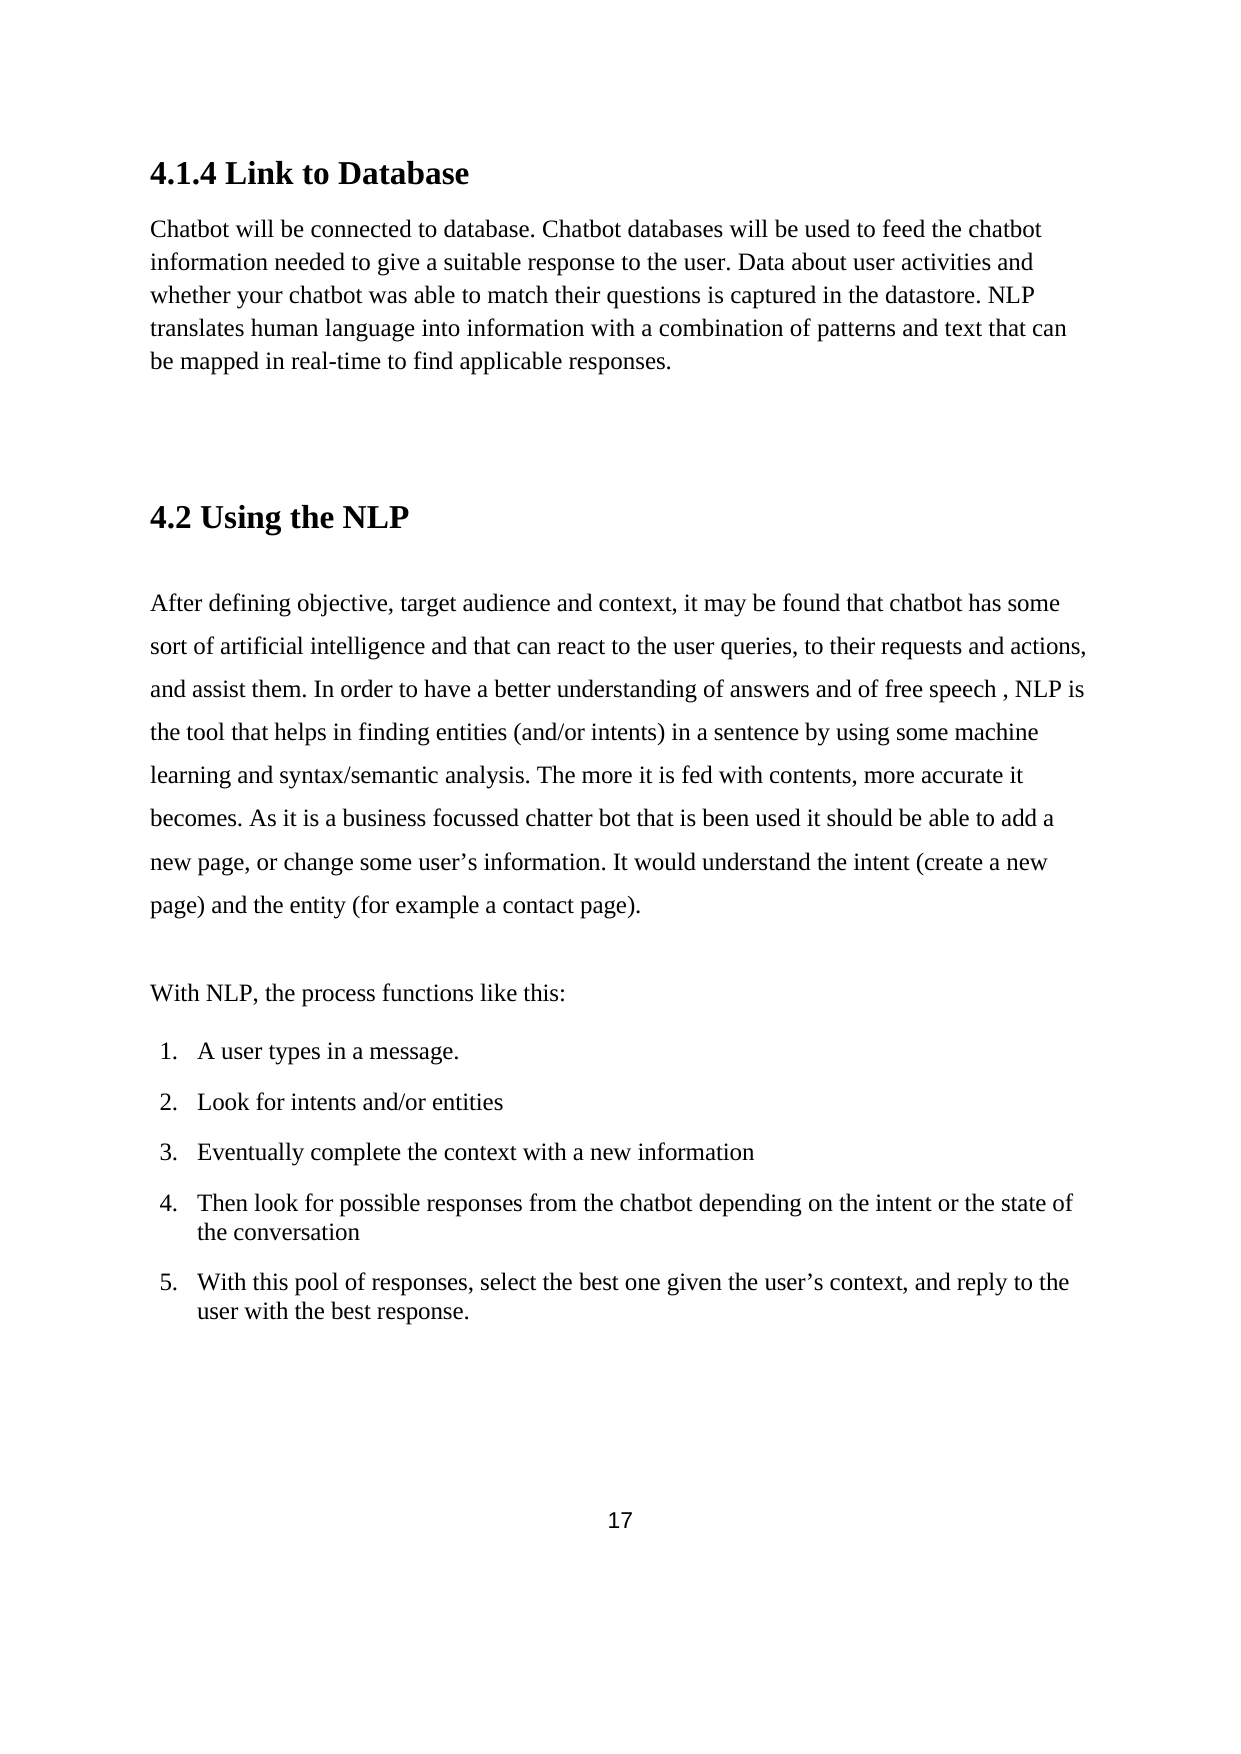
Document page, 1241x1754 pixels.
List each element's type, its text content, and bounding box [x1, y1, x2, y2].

text Chatbot will be connected to database. Chatbot databases will be used to feed the chatbot information needed to give a suitable response to the user. Data about user activities and whether your chatbot was able to match their questions is captured in the datastore. NLP translates human language into information with a combination of patterns and text that can be mapped in real-time to find applicable responses. [150, 214, 1090, 374]
list Look for intents and/or entities [159, 1087, 1090, 1115]
subtitle 4.1.4 Link to Database [150, 153, 1090, 191]
list With this pool of responses, select the best one given the user’s context, and reply to the user with the best response. [159, 1267, 1090, 1325]
list Then look for possible responses from the chatbot depending on the intent or the state of the conversation [159, 1188, 1090, 1245]
text After defining objective, target audience and context, it may be found that chatbot has some sort of artificial intelligence and that can react to the user queries, to their requests and actions, and assist them. In order to have a better understanding of answers and of free speech , NLP is the tool that helps in finding entities (and/or intents) in a sentence by using some machine learning and syntax/semantic analysis. The more it is fed with contents, more accurate it becomes. As it is a business focussed chatter bot that is been used it should be able to add a new page, or change some user’s information. It would understand the intent (create a new page) and the entity (for example a contact page). [150, 588, 1090, 918]
subtitle 4.2 Using the NLP [150, 497, 1090, 535]
text With NLP, the process functions like this: [150, 978, 1090, 1007]
list A user types in a message. [159, 1036, 1090, 1065]
list Eventually complete the context with a new information [159, 1137, 1090, 1166]
